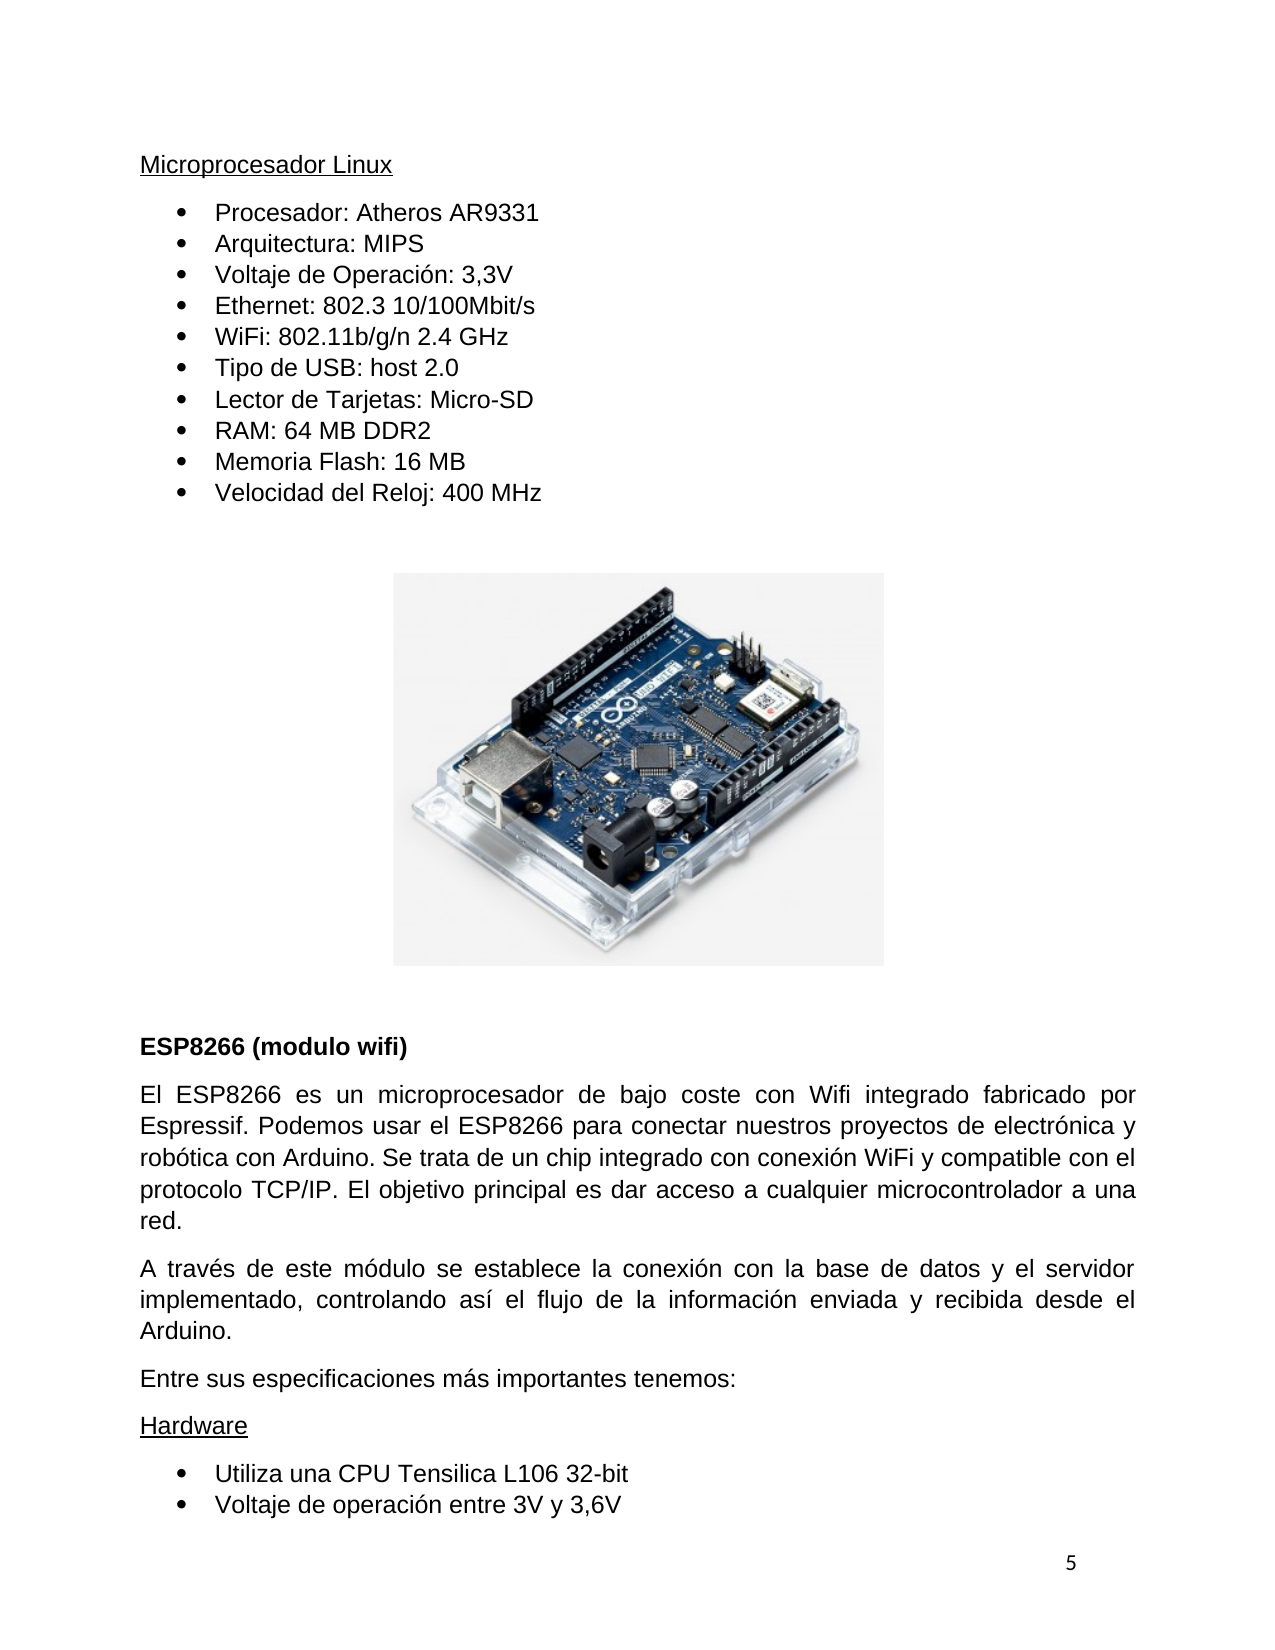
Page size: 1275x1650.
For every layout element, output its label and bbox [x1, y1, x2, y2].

picture [393, 573, 884, 966]
